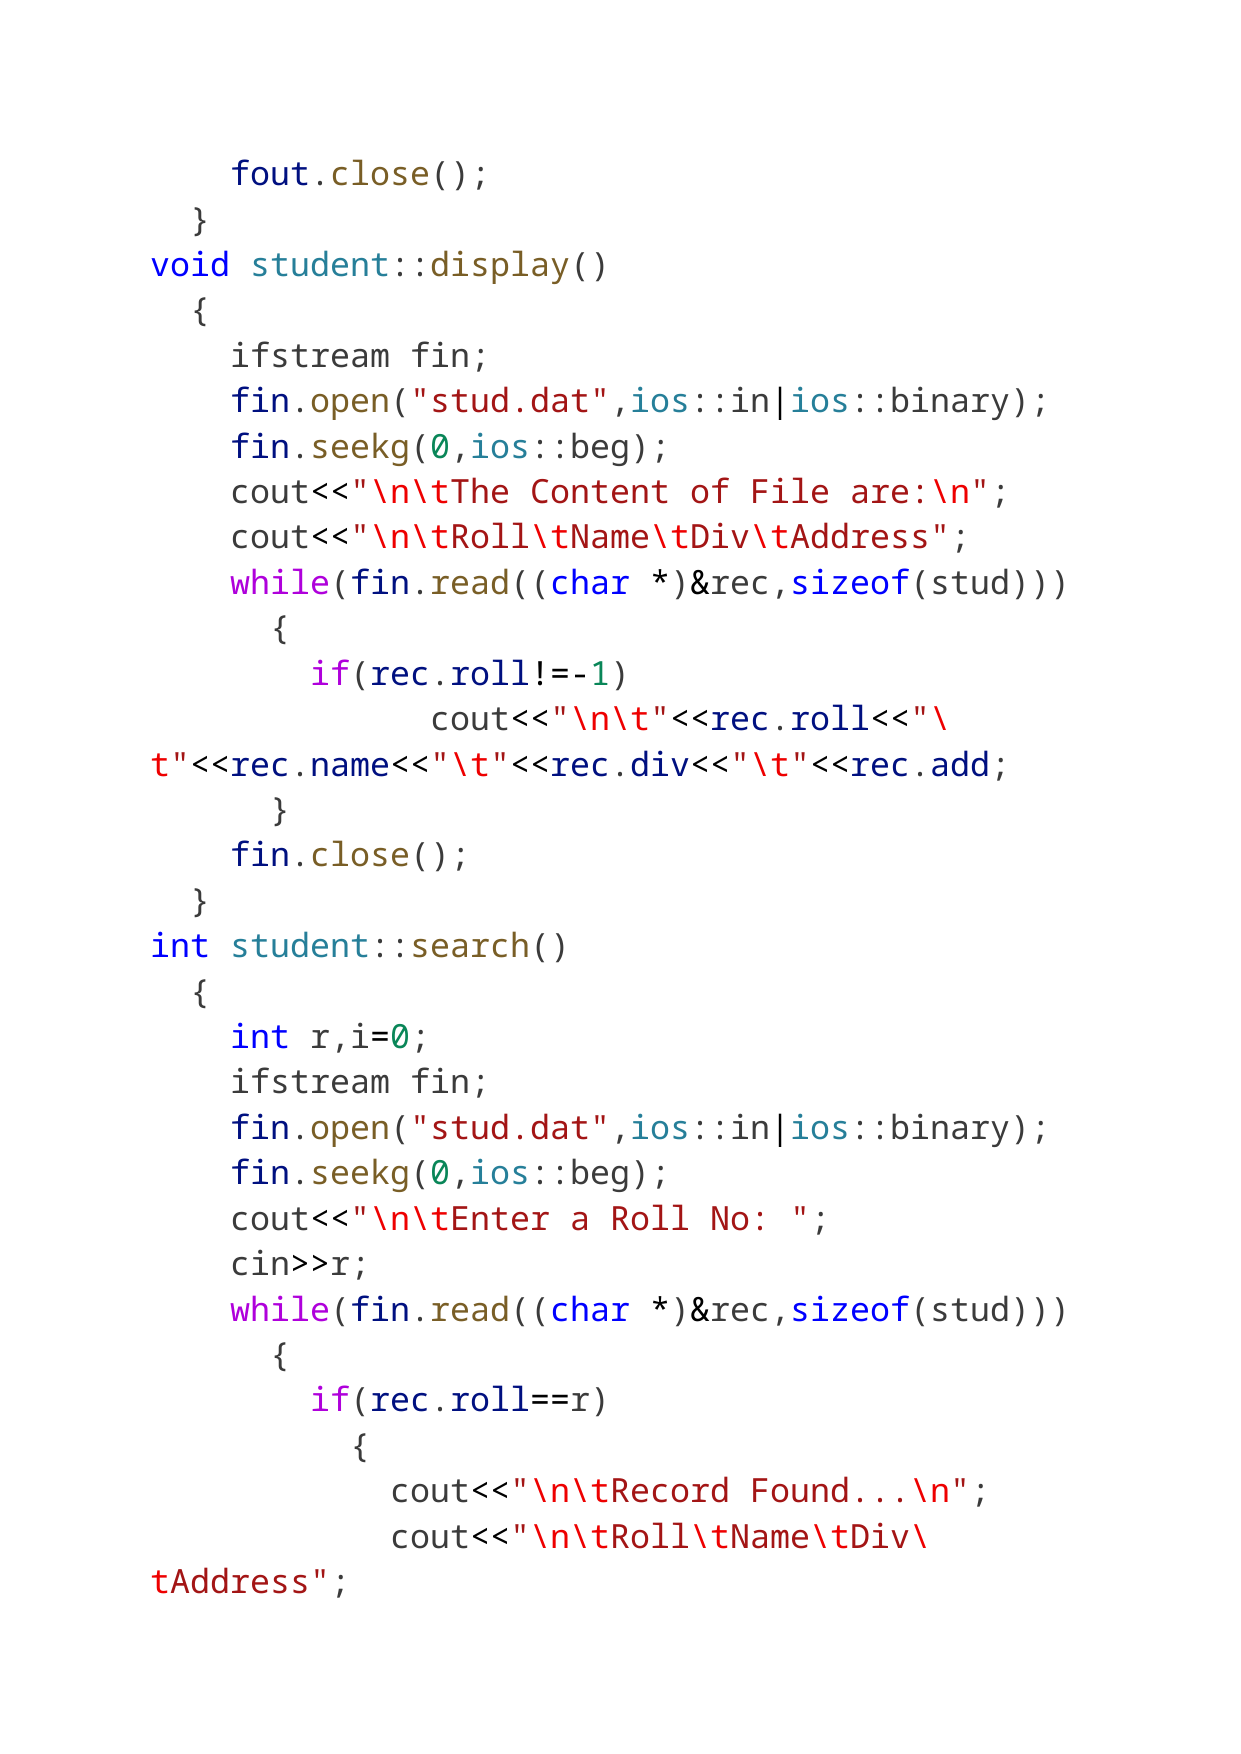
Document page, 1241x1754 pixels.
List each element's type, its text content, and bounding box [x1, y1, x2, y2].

text } [150, 195, 1090, 241]
text void student::display() [150, 241, 1090, 286]
text { [150, 1422, 1090, 1467]
text { [150, 1331, 1090, 1376]
text while(fin.read((char *)&rec,sizeof(stud))) [150, 559, 1090, 604]
text fout.close(); [150, 150, 1090, 195]
text int r,i=0; [150, 1013, 1090, 1058]
text } [150, 877, 1090, 922]
text ifstream fin; [150, 332, 1090, 377]
text while(fin.read((char *)&rec,sizeof(stud))) [150, 1285, 1090, 1331]
text if(rec.roll==r) [150, 1376, 1090, 1422]
text cout<<"\n\tRoll\tName\tDiv\tAddress"; [150, 513, 1090, 559]
text fin.seekg(0,ios::beg); [150, 422, 1090, 468]
text ifstream fin; [150, 1058, 1090, 1104]
text cout<<"\n\t"<<rec.roll<<"\t"<<rec.name<<"\t"<<rec.div<<"\t"<<rec.add; [150, 695, 1090, 786]
text cout<<"\n\tThe Content of File are:\n"; [150, 468, 1090, 513]
text int student::search() [150, 922, 1090, 967]
text cout<<"\n\tRoll\tName\tDiv\tAddress"; [150, 1512, 1090, 1603]
text cout<<"\n\tRecord Found...\n"; [150, 1467, 1090, 1512]
text cin>>r; [150, 1240, 1090, 1285]
text { [150, 604, 1090, 649]
text fin.seekg(0,ios::beg); [150, 1149, 1090, 1194]
text { [150, 286, 1090, 332]
text } [150, 786, 1090, 831]
text cout<<"\n\tEnter a Roll No: "; [150, 1194, 1090, 1240]
text { [150, 967, 1090, 1013]
text fin.open("stud.dat",ios::in|ios::binary); [150, 1104, 1090, 1149]
text if(rec.roll!=-1) [150, 649, 1090, 695]
text fin.close(); [150, 831, 1090, 877]
text fin.open("stud.dat",ios::in|ios::binary); [150, 377, 1090, 422]
